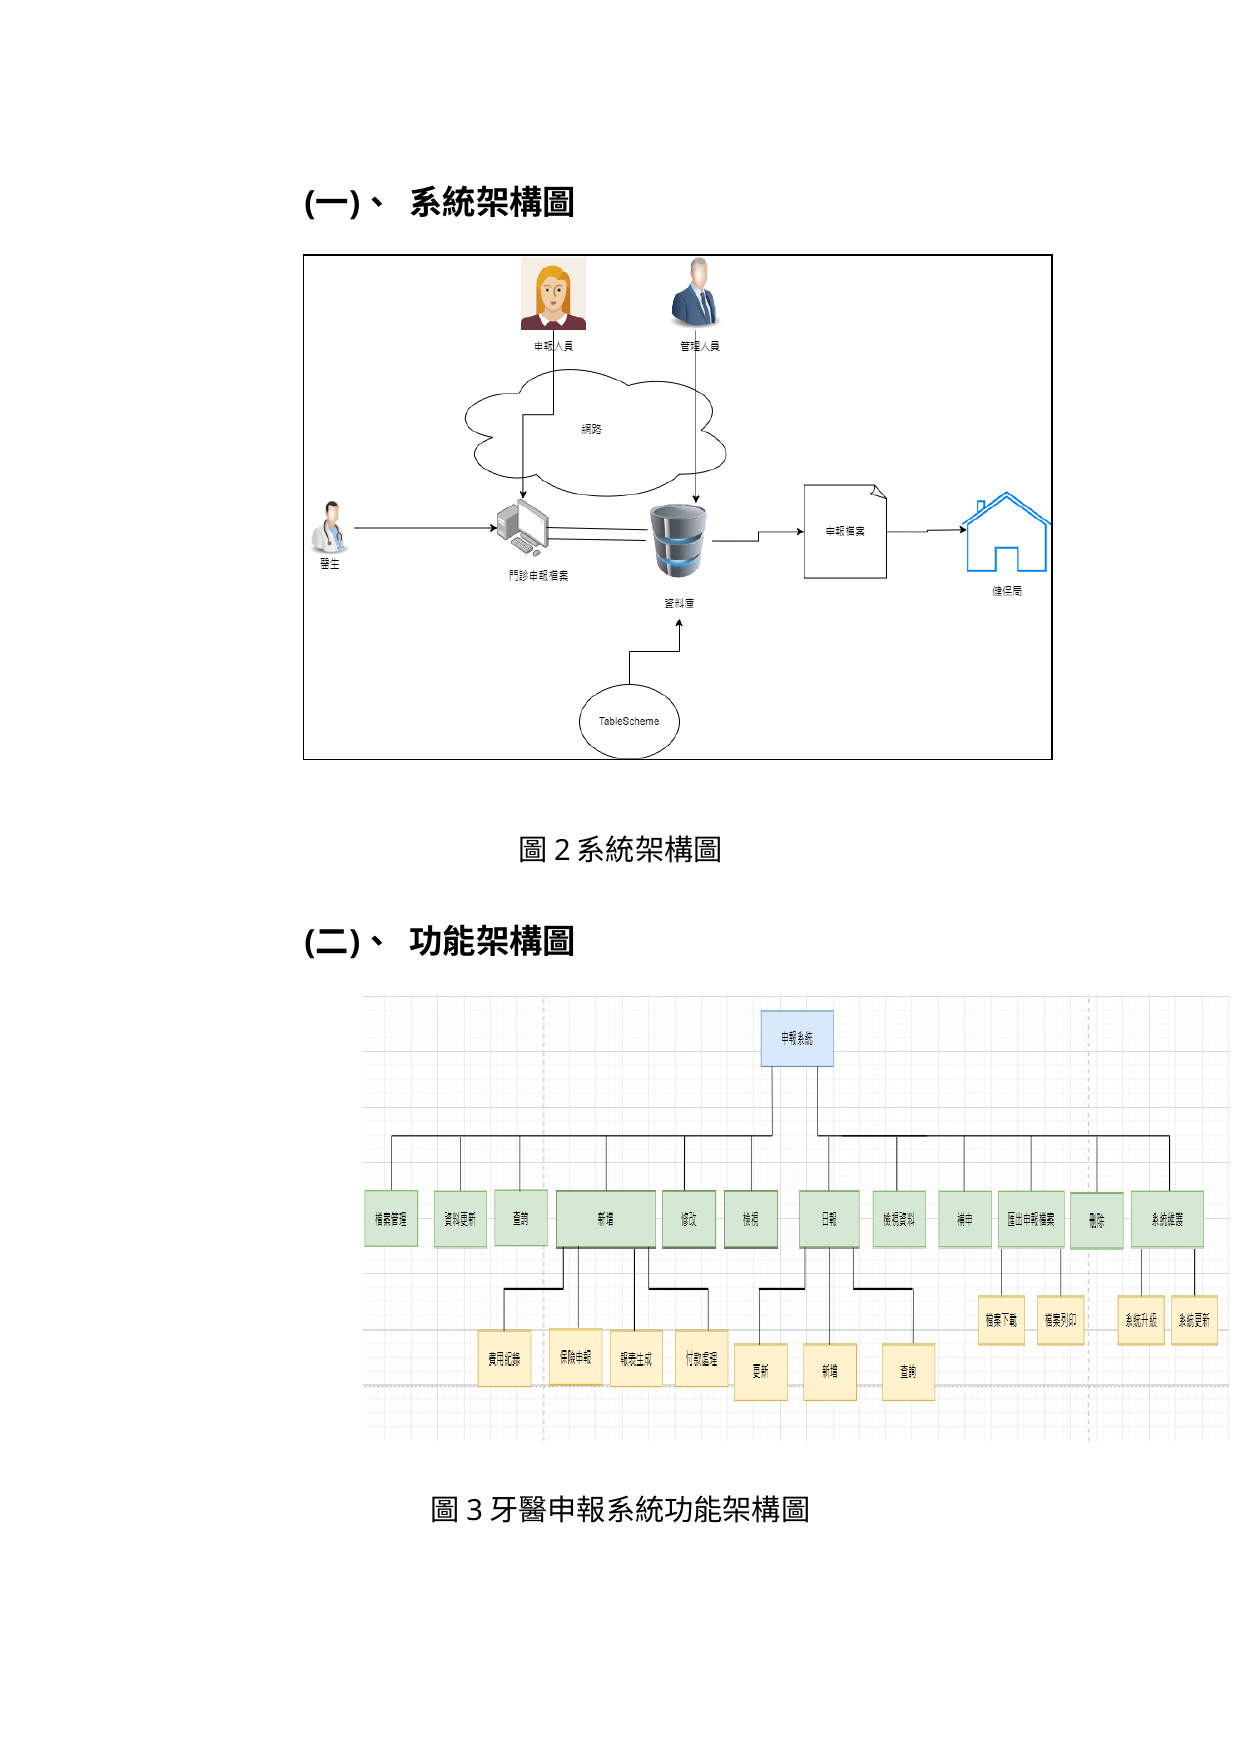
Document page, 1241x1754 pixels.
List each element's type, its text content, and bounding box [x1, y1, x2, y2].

subtitle 功能架構圖 [304, 900, 1053, 979]
picture [362, 994, 1230, 1441]
text 圖 3 牙醫申報系統功能架構圖 [187, 1468, 1053, 1547]
subtitle 系統架構圖 [304, 161, 1053, 240]
picture [304, 256, 1051, 759]
